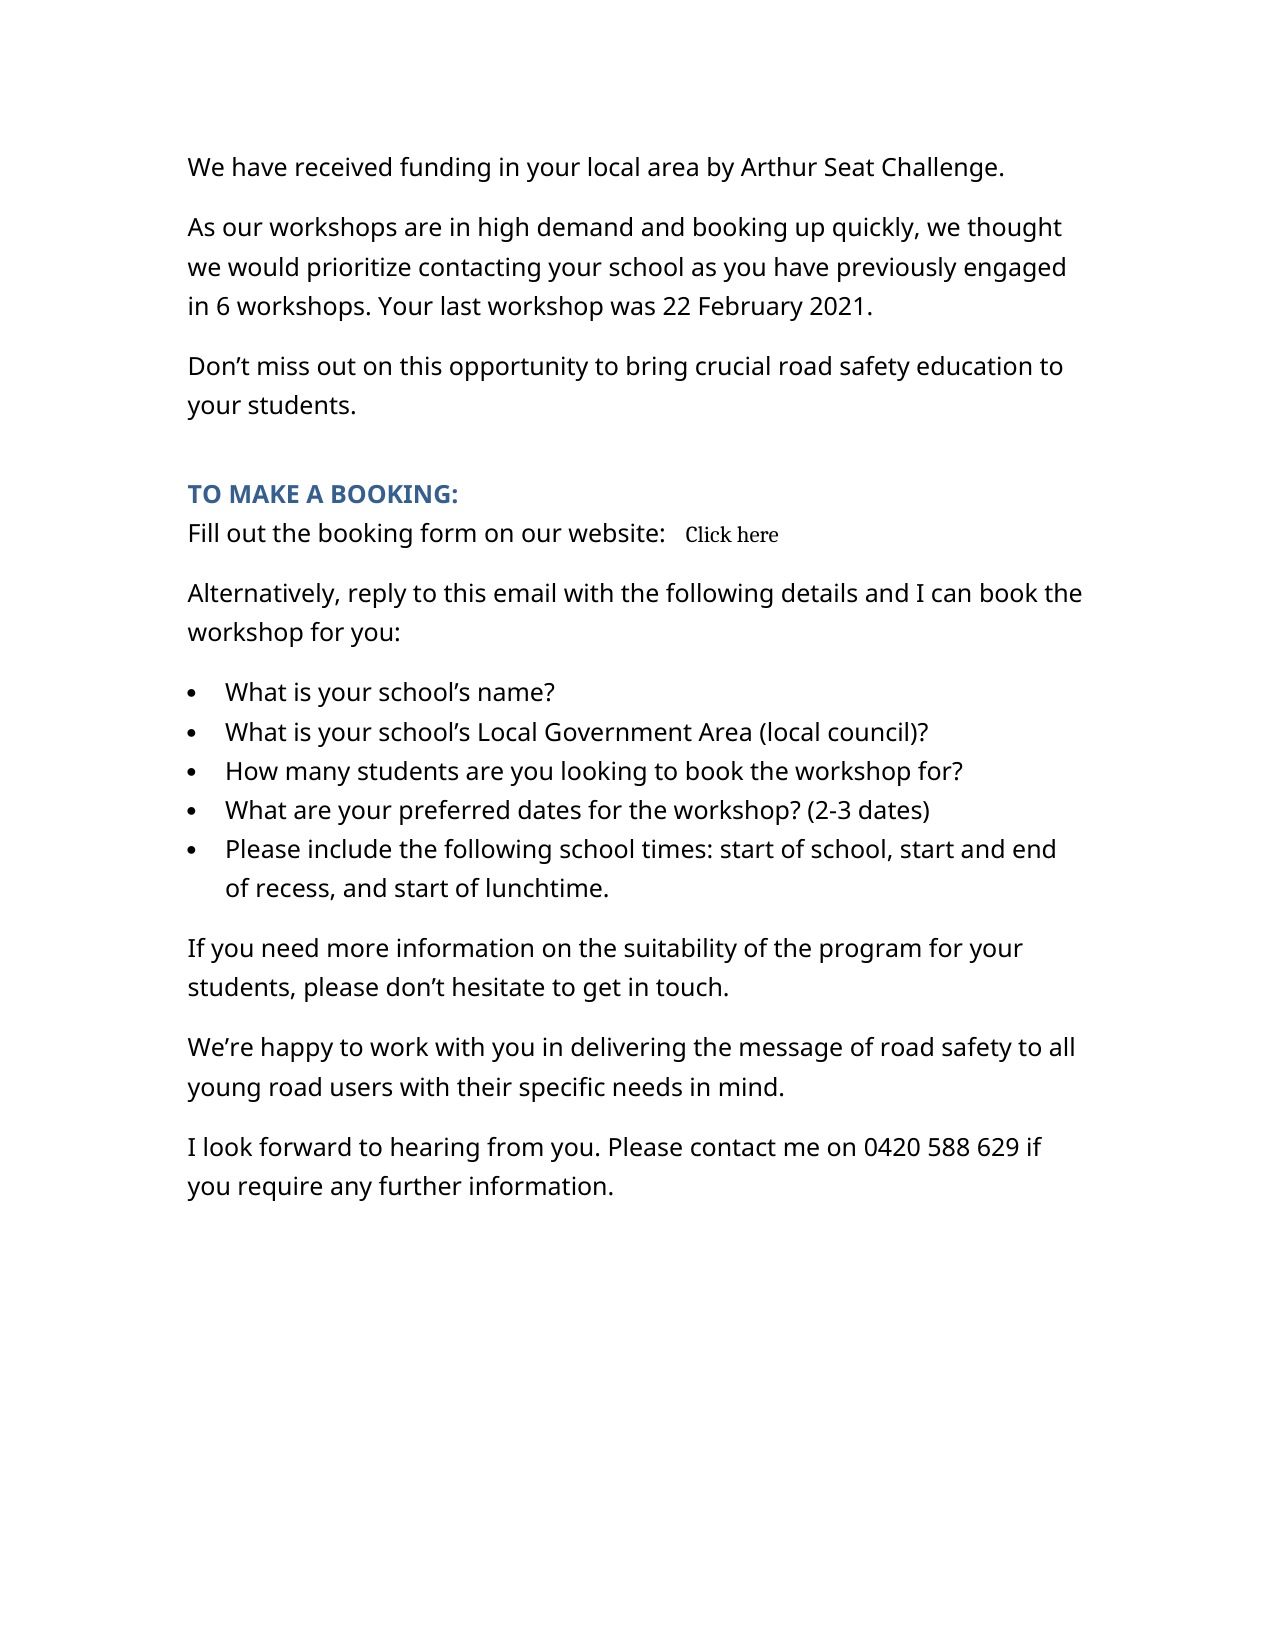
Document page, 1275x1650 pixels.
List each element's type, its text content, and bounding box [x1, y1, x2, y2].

text As our workshops are in high demand and booking up quickly, we thought we would prioritize contacting your school as you have previously engaged in 6 workshops. Your last workshop was 22 February 2021. [187, 210, 1087, 322]
text Fill out the booking form on our website: Click here [187, 516, 1087, 550]
list What are your preferred dates for the workshop? (2-3 dates) [187, 792, 1087, 827]
subtitle TO MAKE A BOOKING: [187, 477, 1087, 511]
text We have received funding in your local area by Arthur Seat Challenge. [187, 150, 1087, 184]
text I look forward to hearing from you. Please contact me on 0420 588 629 if you require any further information. [187, 1129, 1087, 1202]
list What is your school’s Local Government Area (local council)? [187, 714, 1087, 748]
list How many students are you looking to book the workshop for? [187, 753, 1087, 787]
list What is your school’s name? [187, 675, 1087, 709]
list Please include the following school times: start of school, start and end of recess, and start of lunchtime. [187, 832, 1087, 905]
text Alternatively, reply to this email with the following details and I can book the workshop for you: [187, 576, 1087, 649]
text We’re happy to work with you in delivering the message of road safety to all young road users with their specific needs in mind. [187, 1030, 1087, 1103]
text If you need more information on the suitability of the program for your students, please don’t hesitate to get in touch. [187, 931, 1087, 1004]
text Don’t miss out on this opportunity to bring crucial road safety education to your students. [187, 348, 1087, 422]
